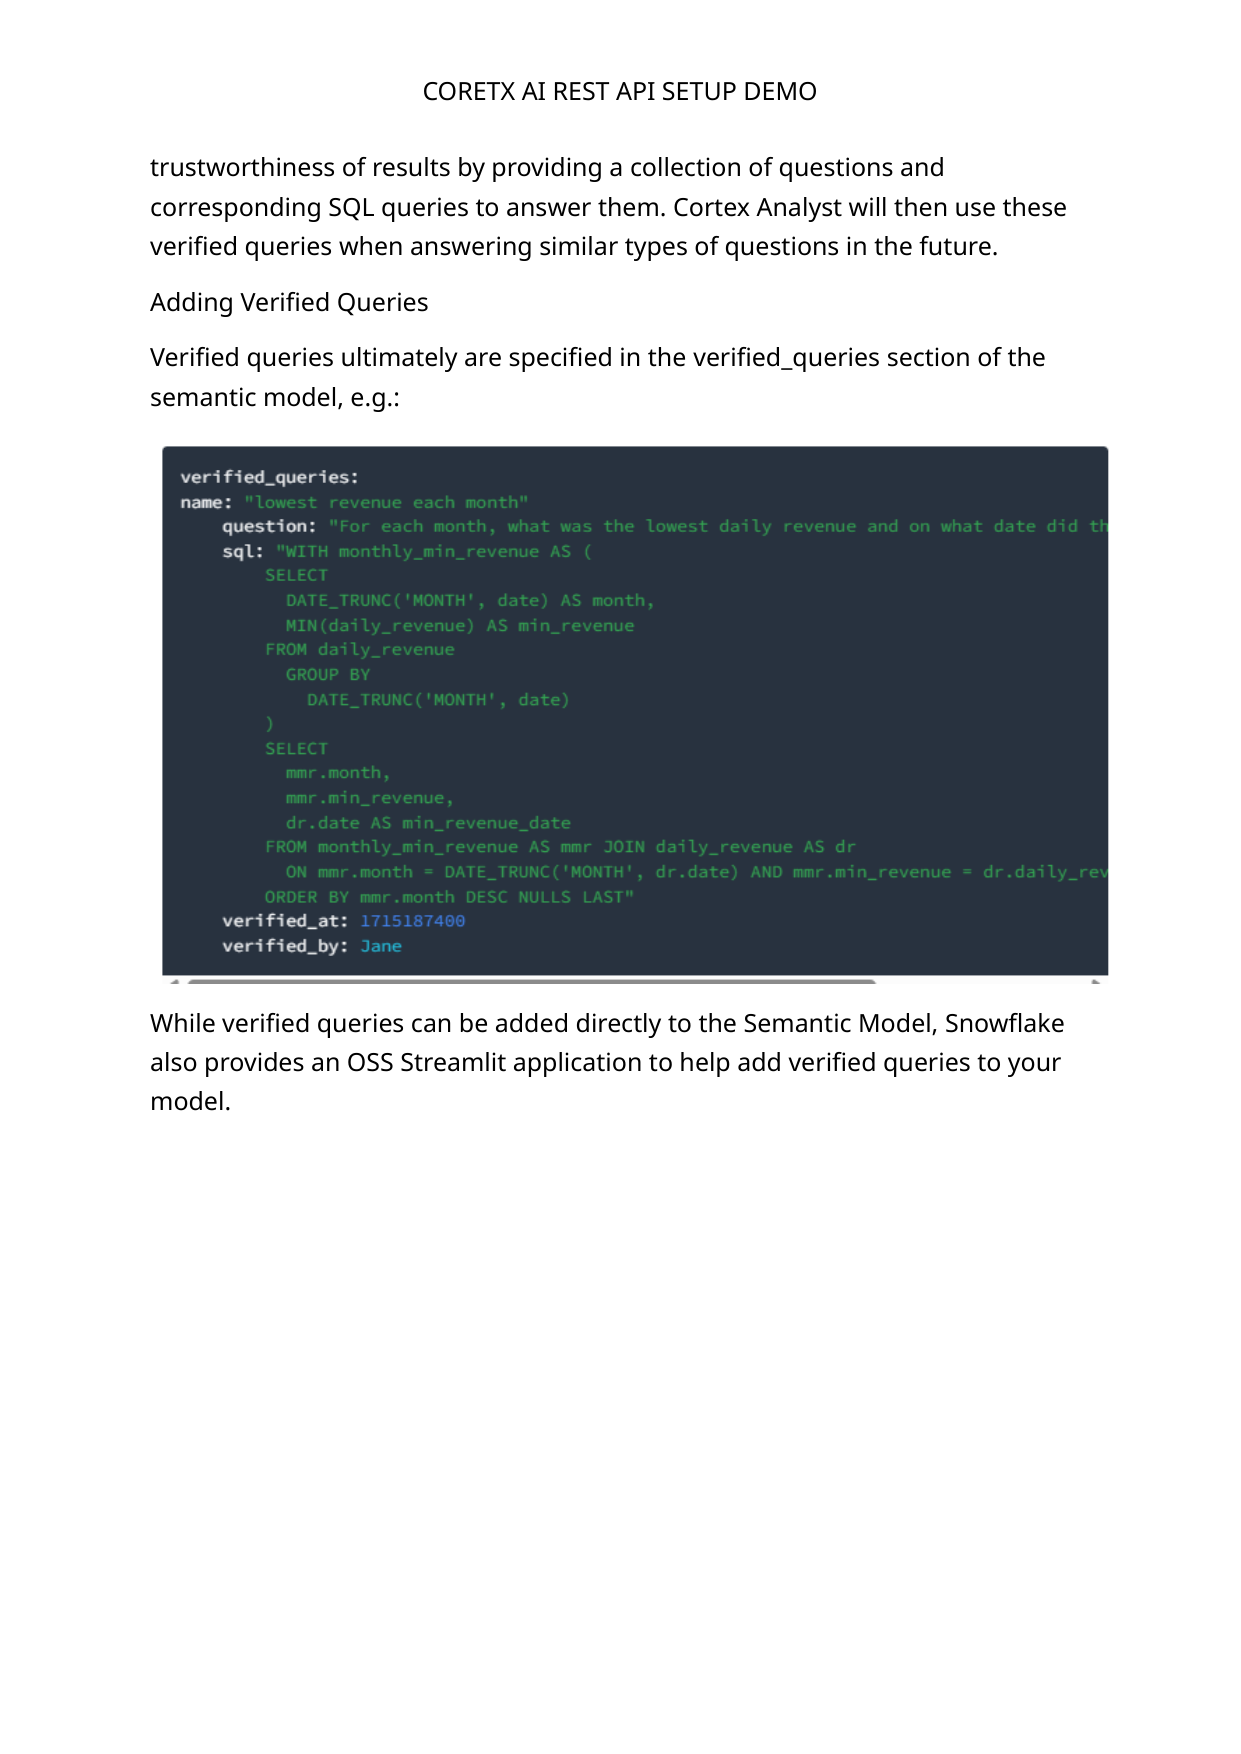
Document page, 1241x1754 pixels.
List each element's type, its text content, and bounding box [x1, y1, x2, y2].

text Adding Verified Queries [150, 284, 1090, 318]
picture [150, 435, 1128, 984]
text While verified queries can be added directly to the Semantic Model, Snowflake also provides an OSS Streamlit application to help add verified queries to your model. [150, 1006, 1090, 1118]
text Verified queries ultimately are specified in the verified_queries section of the semantic model, e.g.: [150, 340, 1090, 413]
